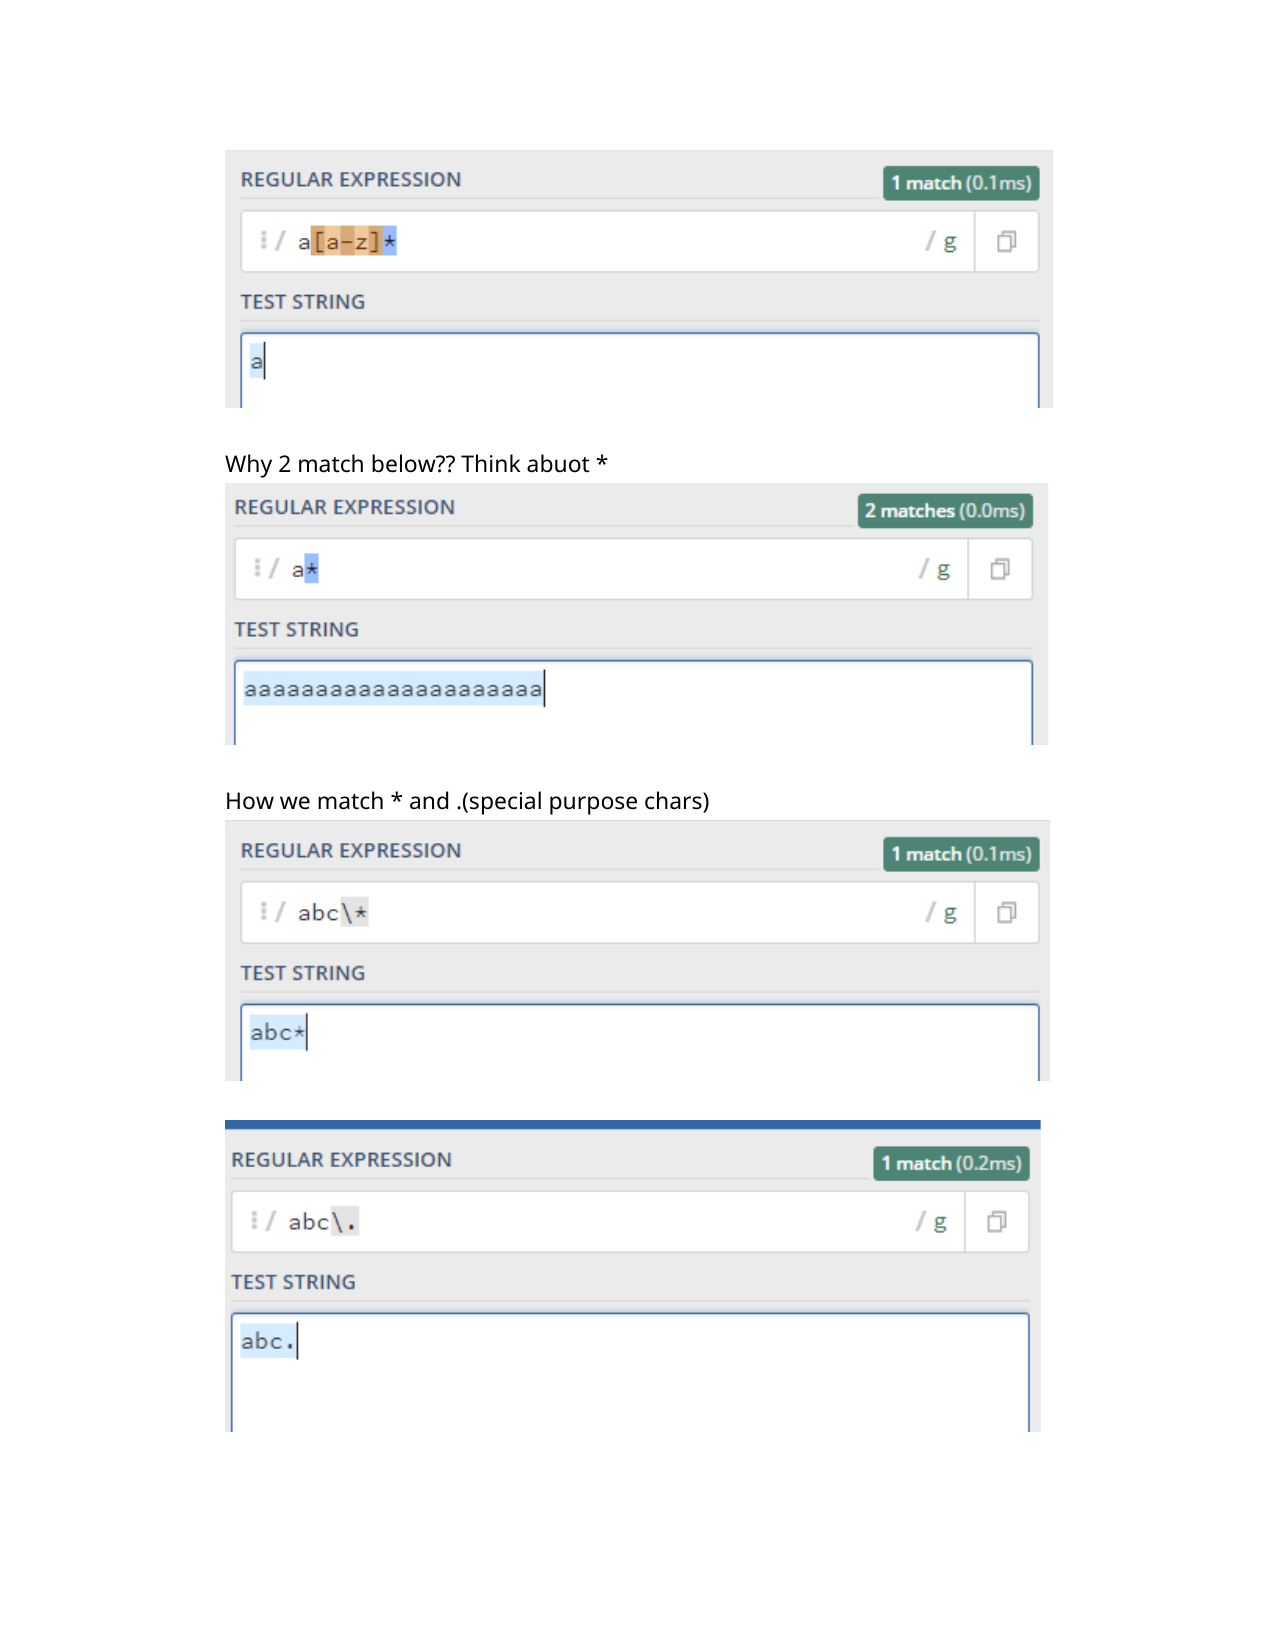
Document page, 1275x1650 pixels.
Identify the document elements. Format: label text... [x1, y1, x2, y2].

picture [225, 150, 1054, 408]
picture [225, 483, 1049, 745]
list How we match * and .(special purpose chars) [225, 785, 1125, 816]
list Why 2 match below?? Think abuot * [225, 448, 1125, 479]
picture [225, 820, 1050, 1081]
picture [225, 1120, 1041, 1432]
